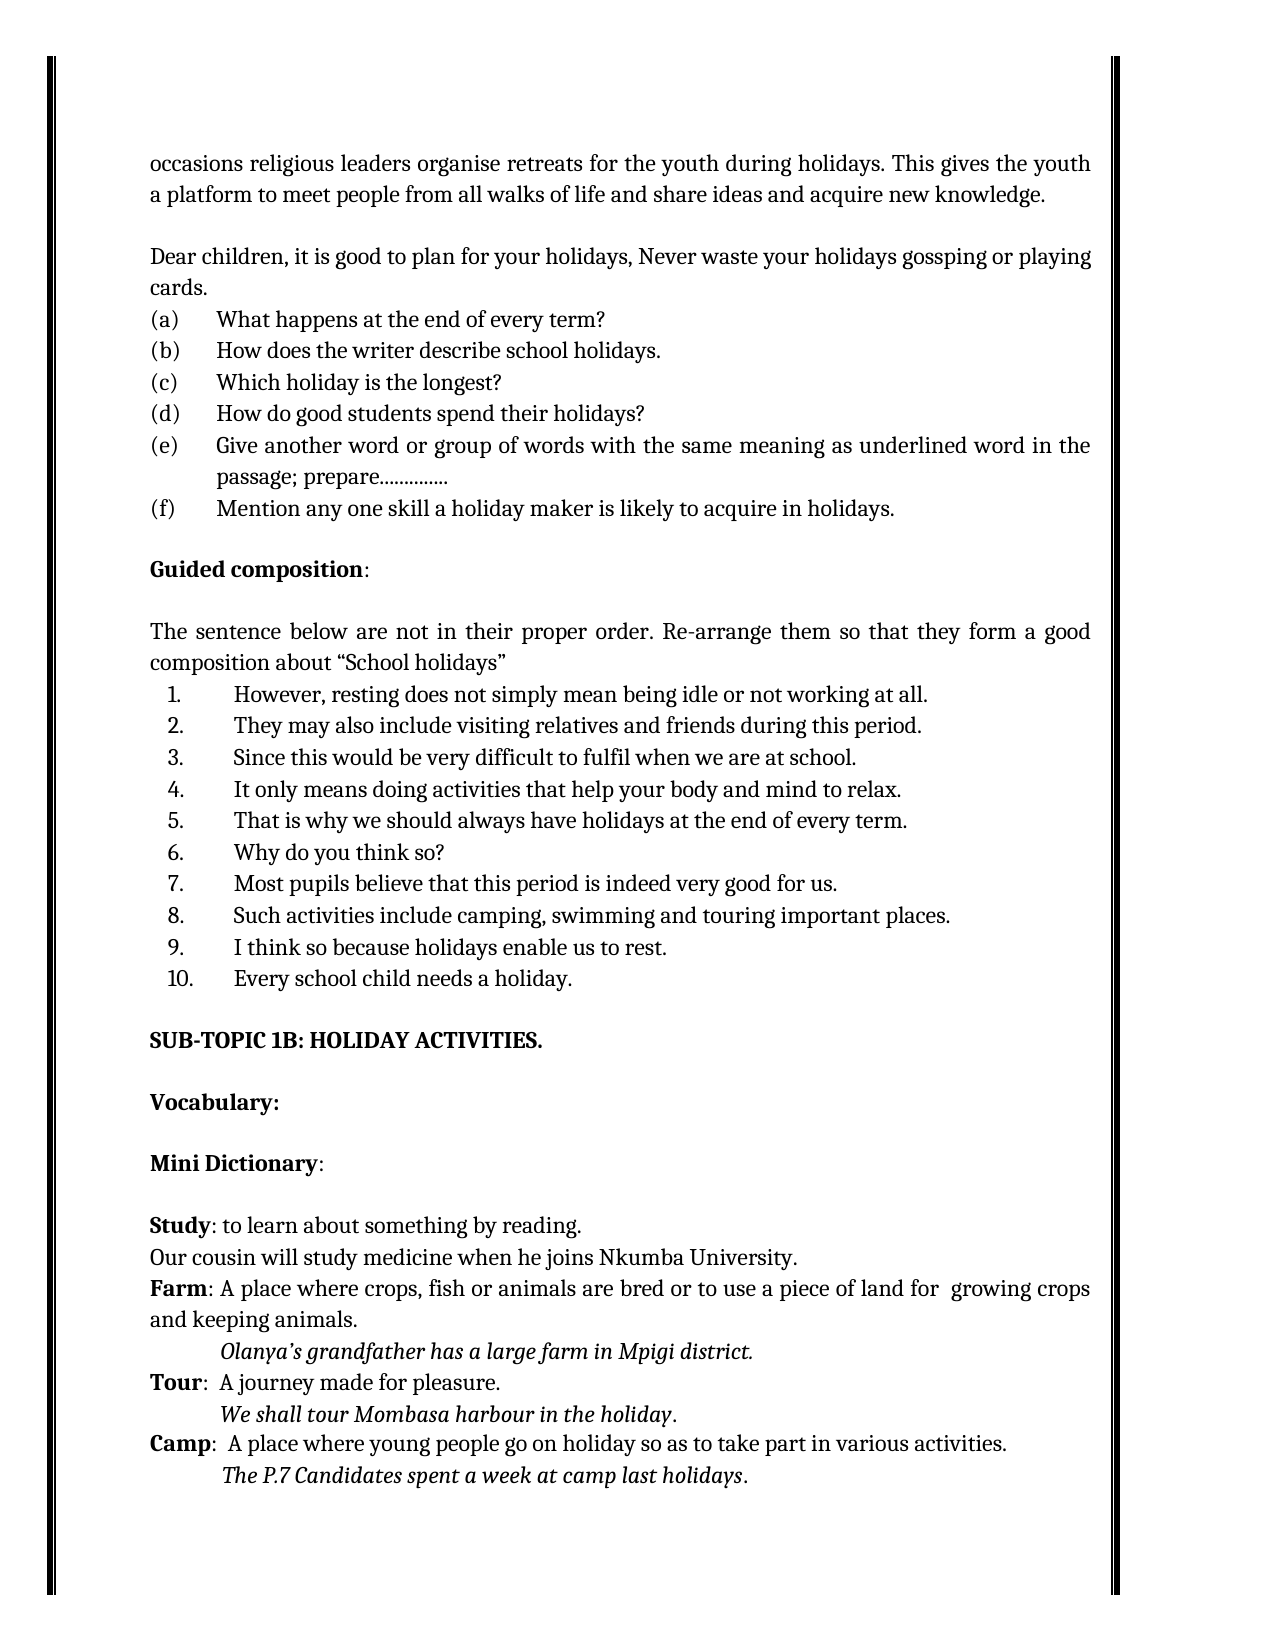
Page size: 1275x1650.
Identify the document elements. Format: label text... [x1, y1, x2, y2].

list How does the writer describe school holidays. [150, 337, 1111, 365]
text Study: to learn about something by reading. [150, 1212, 1111, 1239]
text Guided composition: [150, 556, 1111, 584]
list They may also include visiting relatives and friends during this period. [168, 712, 1111, 740]
list Most pupils believe that this period is indeed very good for us. [168, 870, 1111, 898]
list How do good students spend their holidays? [150, 400, 1111, 428]
list Since this would be very difficult to fulfil when we are at school. [168, 744, 1111, 772]
text The sentence below are not in their proper order. Re-arrange them so that they form a good composition about “School holidays” [150, 618, 1111, 677]
list However, resting does not simply mean being idle or not working at all. [168, 681, 1111, 708]
text SUB-TOPIC 1B: HOLIDAY ACTIVITIES. [150, 1027, 1111, 1054]
text Dear children, it is good to plan for your holidays, Never waste your holidays gossping or playing cards. [150, 243, 1111, 302]
text The P.7 Candidates spent a week at camp last holidays. [150, 1462, 1111, 1489]
list Every school child needs a holiday. [168, 965, 1111, 992]
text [150, 150, 1111, 209]
list Mention any one skill a holiday maker is likely to acquire in holidays. [150, 494, 1111, 522]
text Olanya’s grandfather has a large farm in Mpigi district. [150, 1338, 1111, 1365]
text Our cousin will study medicine when he joins Nkumba University. [150, 1243, 1111, 1271]
text We shall tour Mombasa harbour in the holiday. [150, 1400, 1111, 1428]
text Tour: A journey made for pleasure. [150, 1369, 1111, 1396]
text Farm: A place where crops, fish or animals are bred or to use a piece of land for growing crops and keeping animals. [150, 1275, 1111, 1334]
text Mini Dictionary: [150, 1150, 1111, 1178]
list I think so because holidays enable us to rest. [168, 933, 1111, 961]
list Such activities include camping, swimming and touring important places. [168, 902, 1111, 929]
text Vocabulary: [150, 1088, 1111, 1116]
list Give another word or group of words with the same meaning as underlined word in the passage; prepare.............. [150, 432, 1111, 491]
list Which holiday is the longest? [150, 369, 1111, 396]
list What happens at the end of every term? [150, 306, 1111, 333]
list Why do you think so? [168, 839, 1111, 866]
list That is why we should always have holidays at the end of every term. [168, 807, 1111, 835]
text Camp: A place where young people go on holiday so as to take part in various activities. [150, 1430, 1111, 1458]
list It only means doing activities that help your body and mind to relax. [168, 776, 1111, 803]
